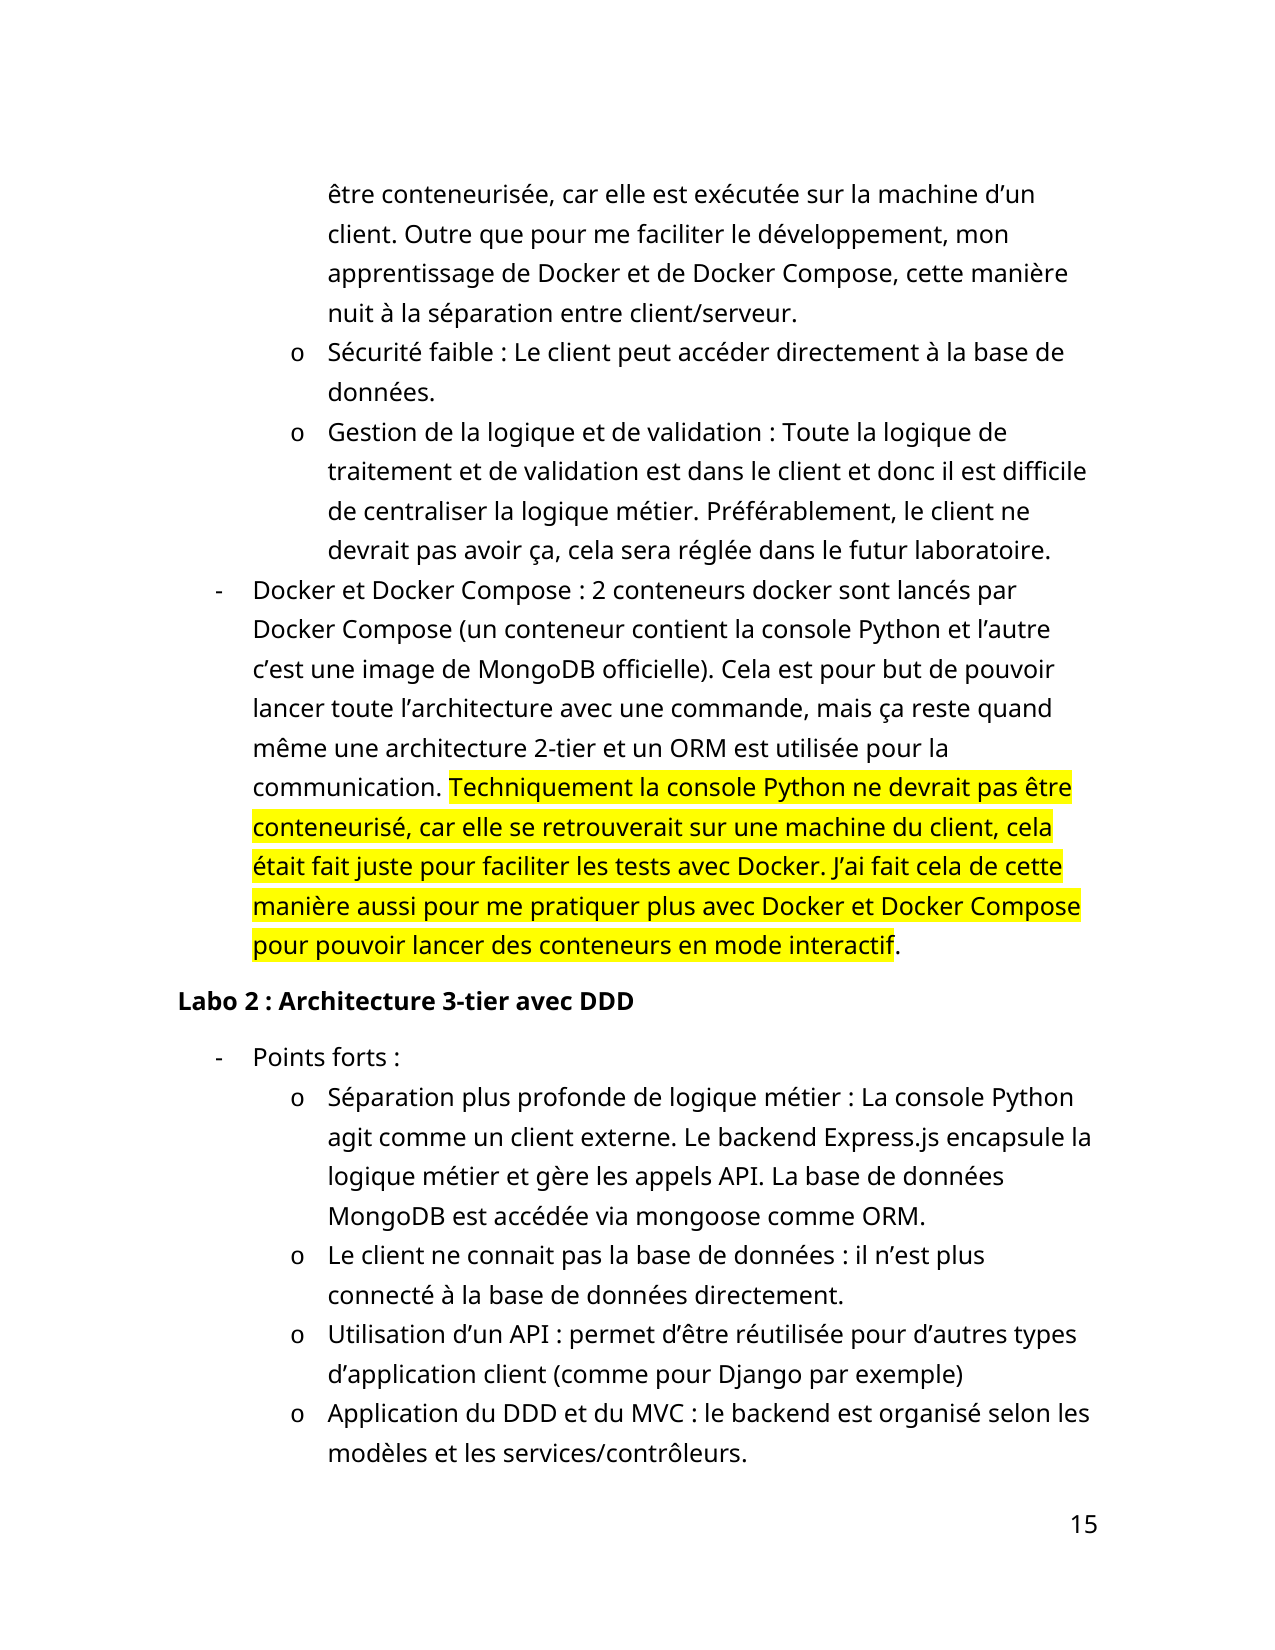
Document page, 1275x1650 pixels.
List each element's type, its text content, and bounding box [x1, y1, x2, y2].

list Gestion de la logique et de validation : Toute la logique de traitement et de validation est dans le client et donc il est difficile de centraliser la logique métier. Préférablement, le client ne devrait pas avoir ça, cela sera réglée dans le futur laboratoire. [290, 414, 1098, 567]
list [290, 177, 1098, 330]
list Docker et Docker Compose : 2 conteneurs docker sont lancés par Docker Compose (un conteneur contient la console Python et l’autre c’est une image de MongoDB officielle). Cela est pour but de pouvoir lancer toute l’architecture avec une commande, mais ça reste quand même une architecture 2-tier et un ORM est utilisée pour la communication. Techniquement la console Python ne devrait pas être conteneurisé, car elle se retrouverait sur une machine du client, cela était fait juste pour faciliter les tests avec Docker. J’ai fait cela de cette manière aussi pour me pratiquer plus avec Docker et Docker Compose pour pouvoir lancer des conteneurs en mode interactif. [215, 572, 1098, 962]
text Labo 2 : Architecture 3-tier avec DDD [177, 984, 1098, 1018]
list Application du DDD et du MVC : le backend est organisé selon les modèles et les services/contrôleurs. [290, 1396, 1098, 1470]
list Séparation plus profonde de logique métier : La console Python agit comme un client externe. Le backend Express.js encapsule la logique métier et gère les appels API. La base de données MongoDB est accédée via mongoose comme ORM. [290, 1079, 1098, 1232]
list Le client ne connait pas la base de données : il n’est plus connecté à la base de données directement. [290, 1238, 1098, 1311]
list Sécurité faible : Le client peut accéder directement à la base de données. [290, 335, 1098, 409]
list Utilisation d’un API : permet d’être réutilisée pour d’autres types d’application client (comme pour Django par exemple) [290, 1317, 1098, 1391]
list Points forts : [215, 1040, 1098, 1074]
